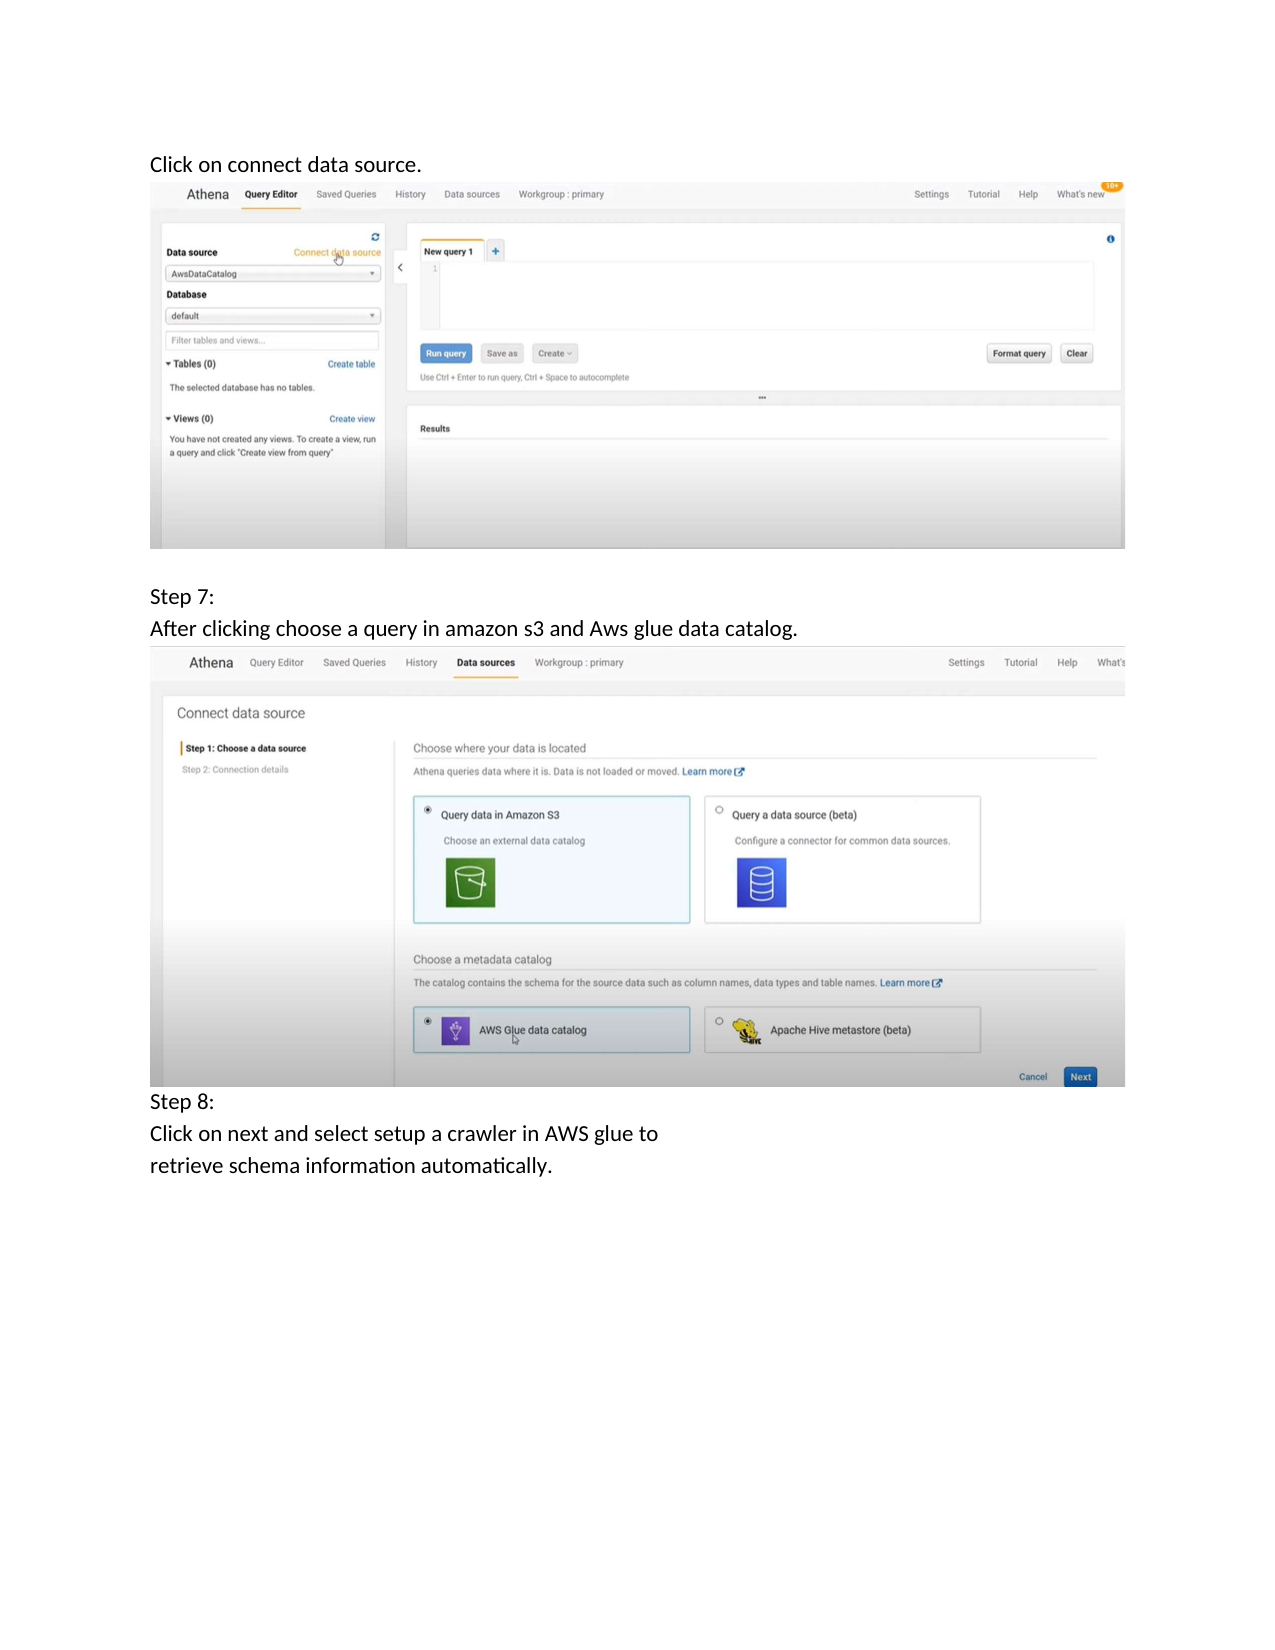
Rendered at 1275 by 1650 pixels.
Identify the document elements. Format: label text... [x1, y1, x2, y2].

text Click on next and select setup a crawler in AWS glue to retrieve schema information automatically. [150, 1119, 737, 1179]
text After clicking choose a query in amazon s3 and Aws glue data catalog. [150, 614, 1137, 642]
text Step 7: [150, 582, 1137, 610]
text Click on connect data source. [150, 150, 1137, 178]
picture [149, 182, 1126, 549]
picture [149, 646, 1126, 1087]
